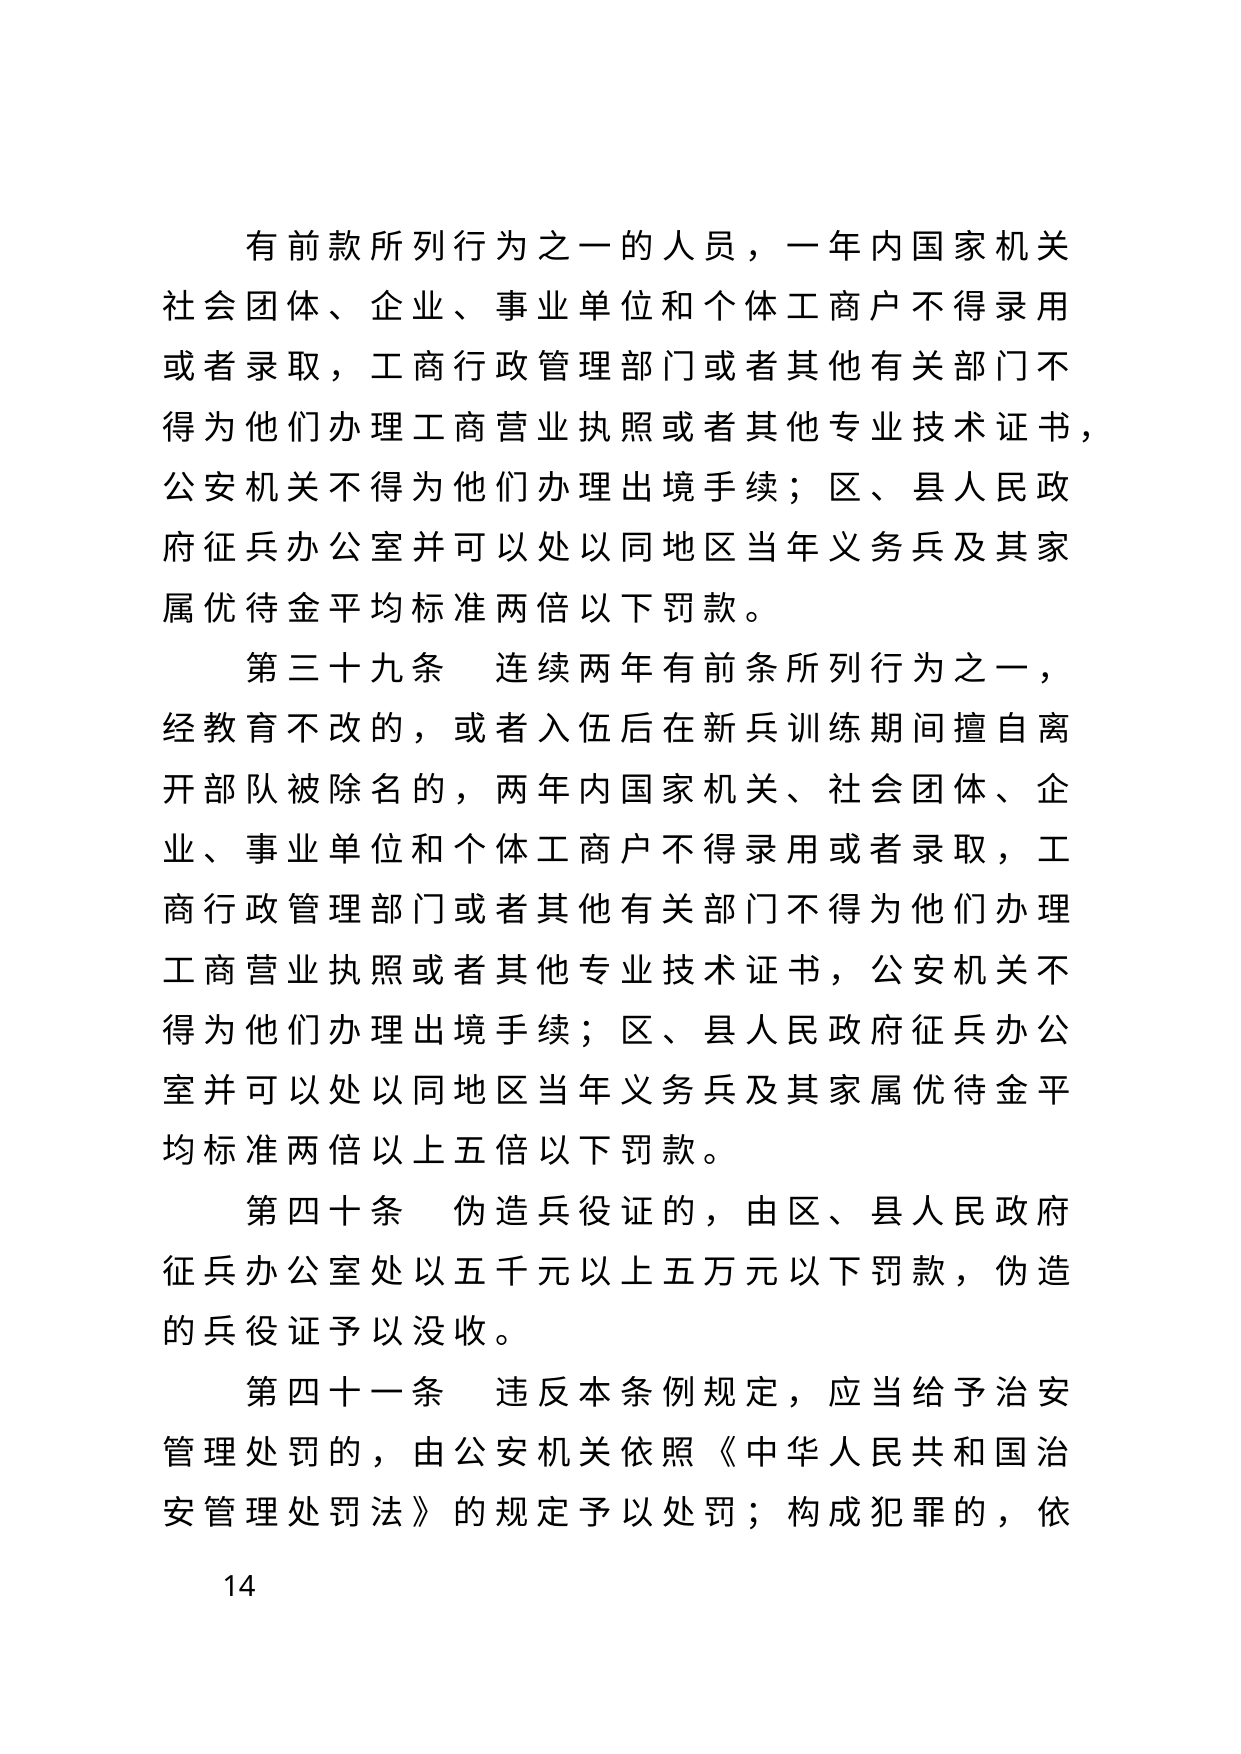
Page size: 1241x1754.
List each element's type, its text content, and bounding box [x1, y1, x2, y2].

text 第四十条 伪造兵役证的，由区、县人民政府征兵办公室处以五千元以上五万元以下罚款，伪造的兵役证予以没收。 [162, 1178, 1078, 1359]
text 有前款所列行为之一的人员，一年内国家机关、社会团体、企业、事业单位和个体工商户不得录用或者录取，工商行政管理部门或者其他有关部门不得为他们办理工商营业执照或者其他专业技术证书，公安机关不得为他们办理出境手续；区、县人民政府征兵办公室并可以处以同地区当年义务兵及其家属优待金平均标准两倍以下罚款。 [162, 213, 1078, 636]
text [162, 1359, 1078, 1540]
text 第三十九条 连续两年有前条所列行为之一，经教育不改的，或者入伍后在新兵训练期间擅自离开部队被除名的，两年内国家机关、社会团体、企业、事业单位和个体工商户不得录用或者录取，工商行政管理部门或者其他有关部门不得为他们办理工商营业执照或者其他专业技术证书，公安机关不得为他们办理出境手续；区、县人民政府征兵办公室并可以处以同地区当年义务兵及其家属优待金平均标准两倍以上五倍以下罚款。 [162, 636, 1078, 1178]
